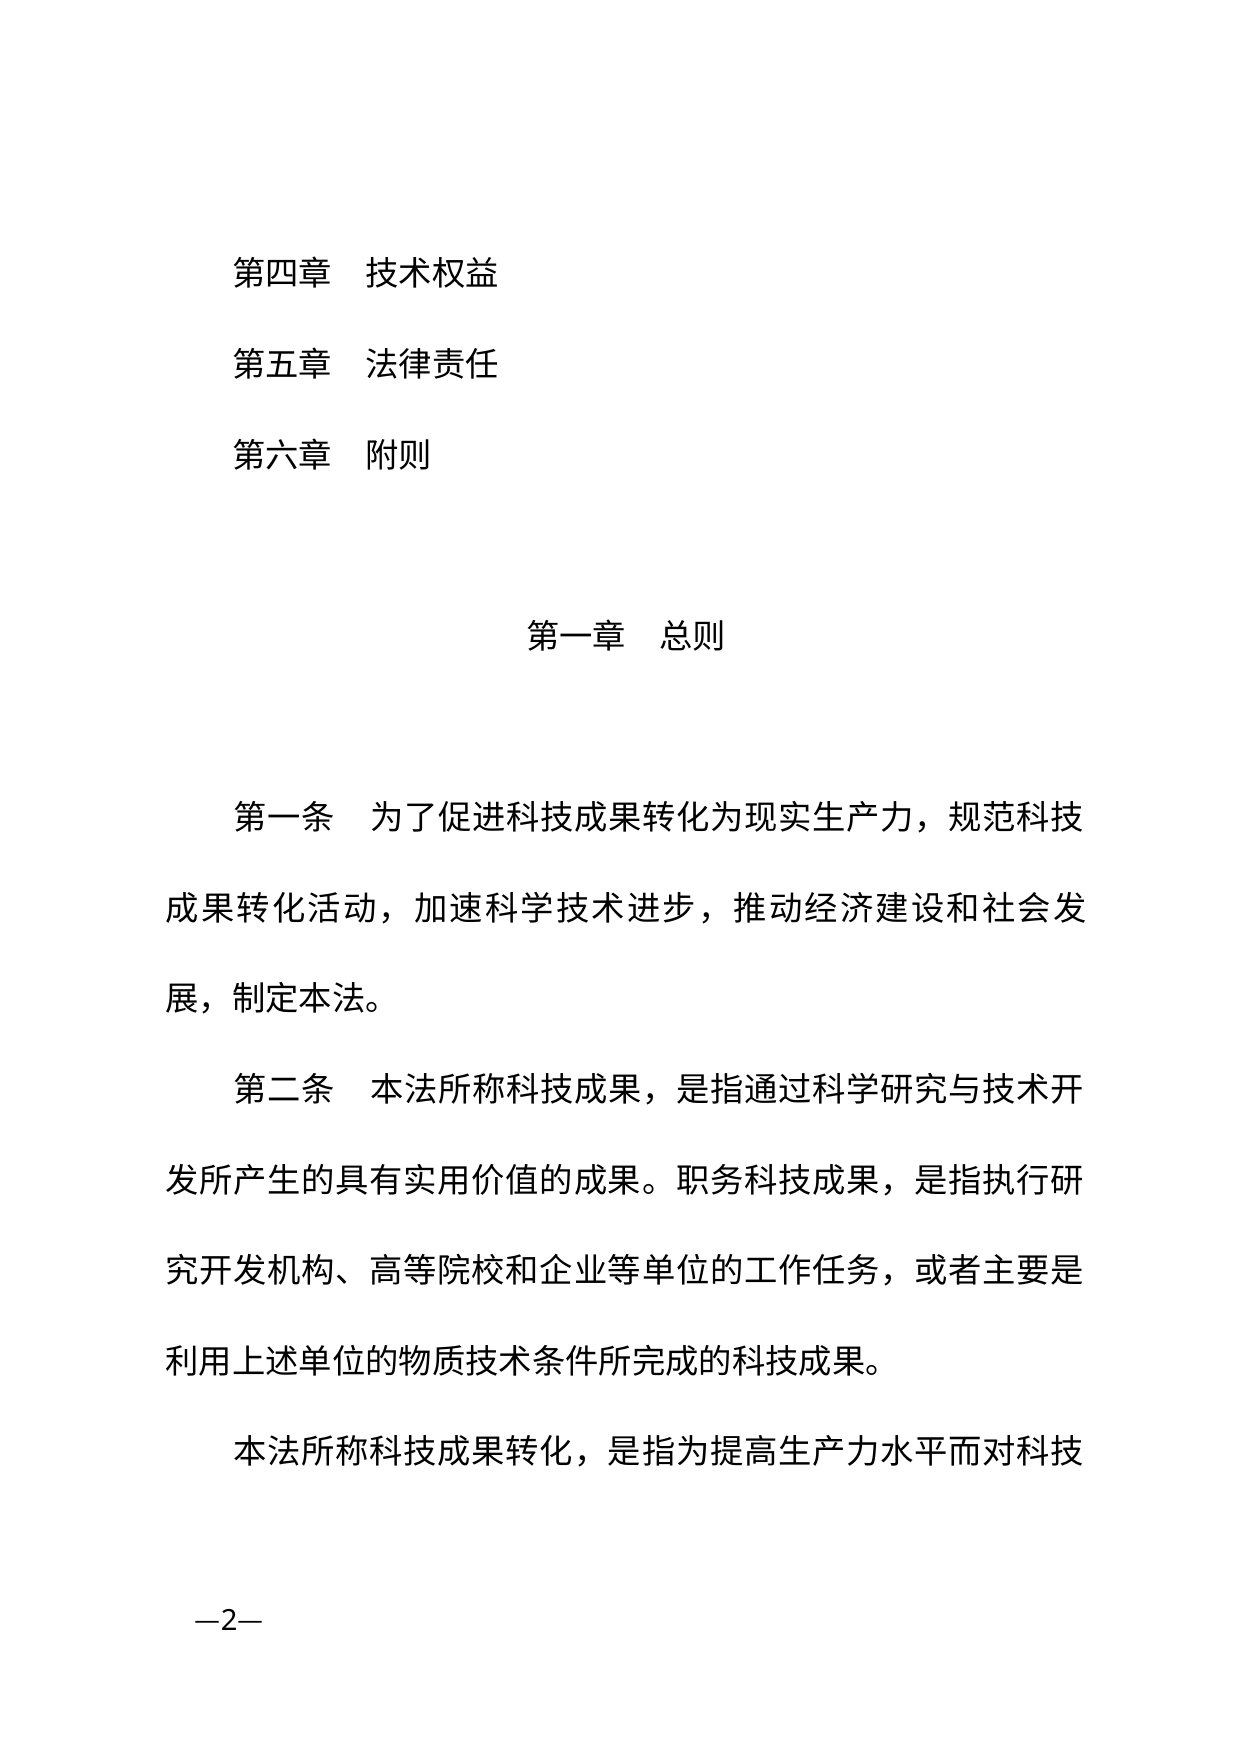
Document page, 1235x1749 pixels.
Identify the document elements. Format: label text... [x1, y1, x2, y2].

text 第六章 附则 [165, 407, 1087, 498]
text 第四章 技术权益 [165, 226, 1087, 317]
text 第一章 总则 [165, 588, 1087, 679]
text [165, 1404, 1087, 1495]
text 第五章 法律责任 [165, 317, 1087, 407]
text 第二条 本法所称科技成果，是指通过科学研究与技术开发所产生的具有实用价值的成果。职务科技成果，是指执行研究开发机构、高等院校和企业等单位的工作任务，或者主要是利用上述单位的物质技术条件所完成的科技成果。 [165, 1042, 1087, 1404]
text 第一条 为了促进科技成果转化为现实生产力，规范科技成果转化活动，加速科学技术进步，推动经济建设和社会发展，制定本法。 [165, 770, 1087, 1042]
